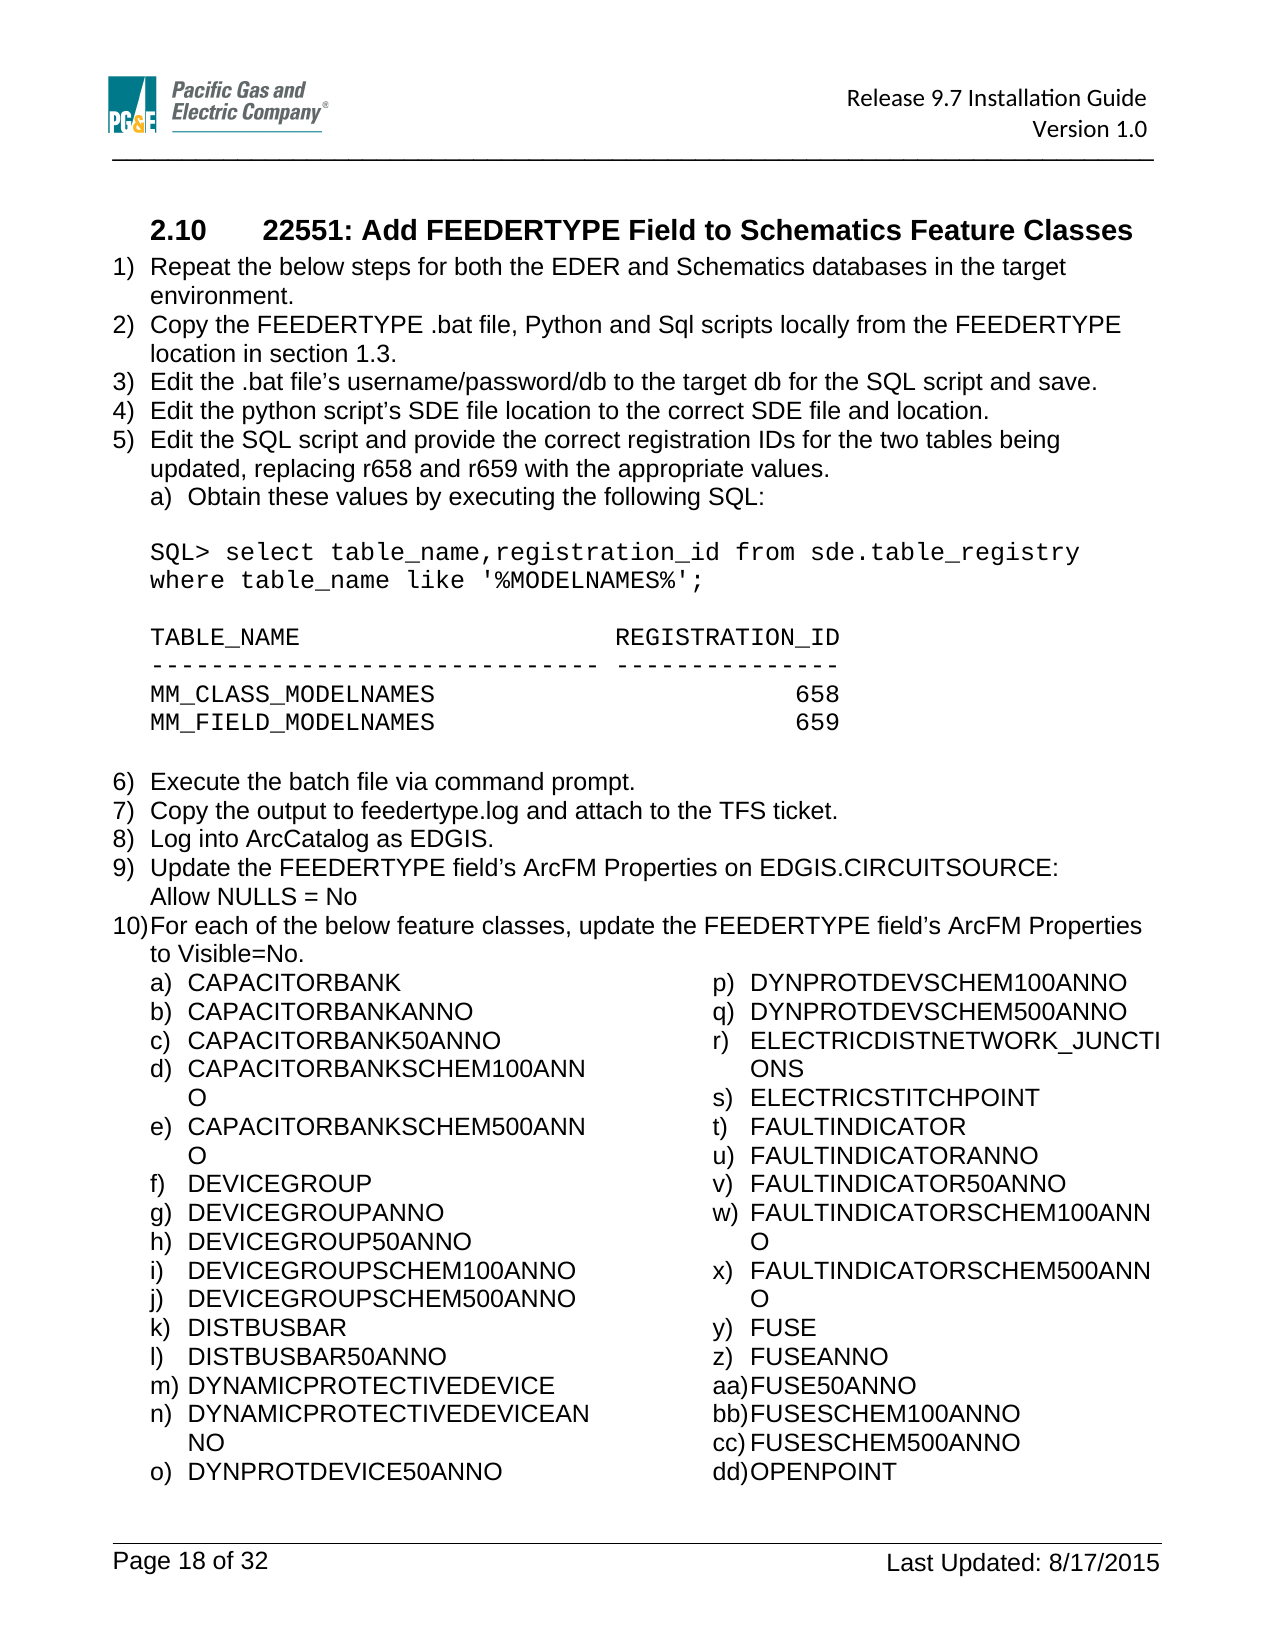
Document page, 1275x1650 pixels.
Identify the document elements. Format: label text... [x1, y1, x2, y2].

list For each of the below feature classes, update the FEEDERTYPE field’s ArcFM Properties to Visible=No. [112, 911, 1162, 968]
list DYNPROTDEVICE50ANNO [150, 1457, 600, 1486]
list FUSESCHEM100ANNO [712, 1399, 1162, 1428]
list DEVICEGROUPANNO [150, 1198, 600, 1227]
list DYNAMICPROTECTIVEDEVICEANNO [150, 1399, 600, 1457]
list CAPACITORBANKANNO [150, 997, 600, 1026]
subtitle 22551: Add FEEDERTYPE Field to Schematics Feature Classes [150, 212, 1162, 246]
list FAULTINDICATORANNO [712, 1141, 1162, 1169]
list Copy the output to feedertype.log and attach to the TFS ticket. [112, 796, 1162, 824]
list DYNPROTDEVSCHEM500ANNO [712, 997, 1162, 1026]
list CAPACITORBANK50ANNO [150, 1026, 600, 1054]
text ------------------------------ --------------- [150, 653, 1162, 681]
list Repeat the below steps for both the EDER and Schematics databases in the target environment. [112, 252, 1162, 310]
text TABLE_NAME REGISTRATION_ID [150, 625, 1162, 653]
list FUSESCHEM500ANNO [712, 1428, 1162, 1457]
list ELECTRICDISTNETWORK_JUNCTIONS [712, 1026, 1162, 1083]
list FAULTINDICATORSCHEM100ANNO [712, 1198, 1162, 1256]
list FAULTINDICATOR50ANNO [712, 1169, 1162, 1198]
list FUSE50ANNO [712, 1371, 1162, 1399]
list CAPACITORBANKSCHEM500ANNO [150, 1112, 600, 1169]
list DISTBUSBAR50ANNO [150, 1342, 600, 1371]
list DISTBUSBAR [150, 1313, 600, 1342]
list Log into ArcCatalog as EDGIS. [112, 824, 1162, 853]
list FAULTINDICATORSCHEM500ANNO [712, 1256, 1162, 1313]
list Update the FEEDERTYPE field’s ArcFM Properties on EDGIS.CIRCUITSOURCE: Allow NULLS = No [112, 853, 1162, 911]
list DEVICEGROUPSCHEM100ANNO [150, 1256, 600, 1284]
list Copy the FEEDERTYPE .bat file, Python and Sql scripts locally from the FEEDERTYPE location in section 1.3. [112, 310, 1162, 367]
list Obtain these values by executing the following SQL: [150, 482, 1162, 540]
list OPENPOINT [712, 1457, 1162, 1486]
list DEVICEGROUP [150, 1169, 600, 1198]
list DEVICEGROUP50ANNO [150, 1227, 600, 1256]
list ELECTRICSTITCHPOINT [712, 1083, 1162, 1112]
list DYNPROTDEVSCHEM100ANNO [712, 968, 1162, 997]
list Execute the batch file via command prompt. [112, 767, 1162, 796]
list DEVICEGROUPSCHEM500ANNO [150, 1284, 600, 1313]
list FAULTINDICATOR [712, 1112, 1162, 1141]
list CAPACITORBANKSCHEM100ANNO [150, 1054, 600, 1112]
list Edit the SQL script and provide the correct registration IDs for the two tables being updated, replacing r658 and r659 with the appropriate values. [112, 425, 1162, 482]
text SQL> select table_name,registration_id from sde.table_registry where table_name like '%MODELNAMES%'; [150, 540, 1162, 596]
text MM_FIELD_MODELNAMES 659 [150, 710, 1162, 767]
list FUSE [712, 1313, 1162, 1342]
list FUSEANNO [712, 1342, 1162, 1371]
list DYNAMICPROTECTIVEDEVICE [150, 1371, 600, 1399]
list CAPACITORBANK [150, 968, 600, 997]
list Edit the .bat file’s username/password/db to the target db for the SQL script and save. [112, 367, 1162, 396]
list Edit the python script’s SDE file location to the correct SDE file and location. [112, 396, 1162, 425]
text MM_CLASS_MODELNAMES 658 [150, 681, 1162, 710]
